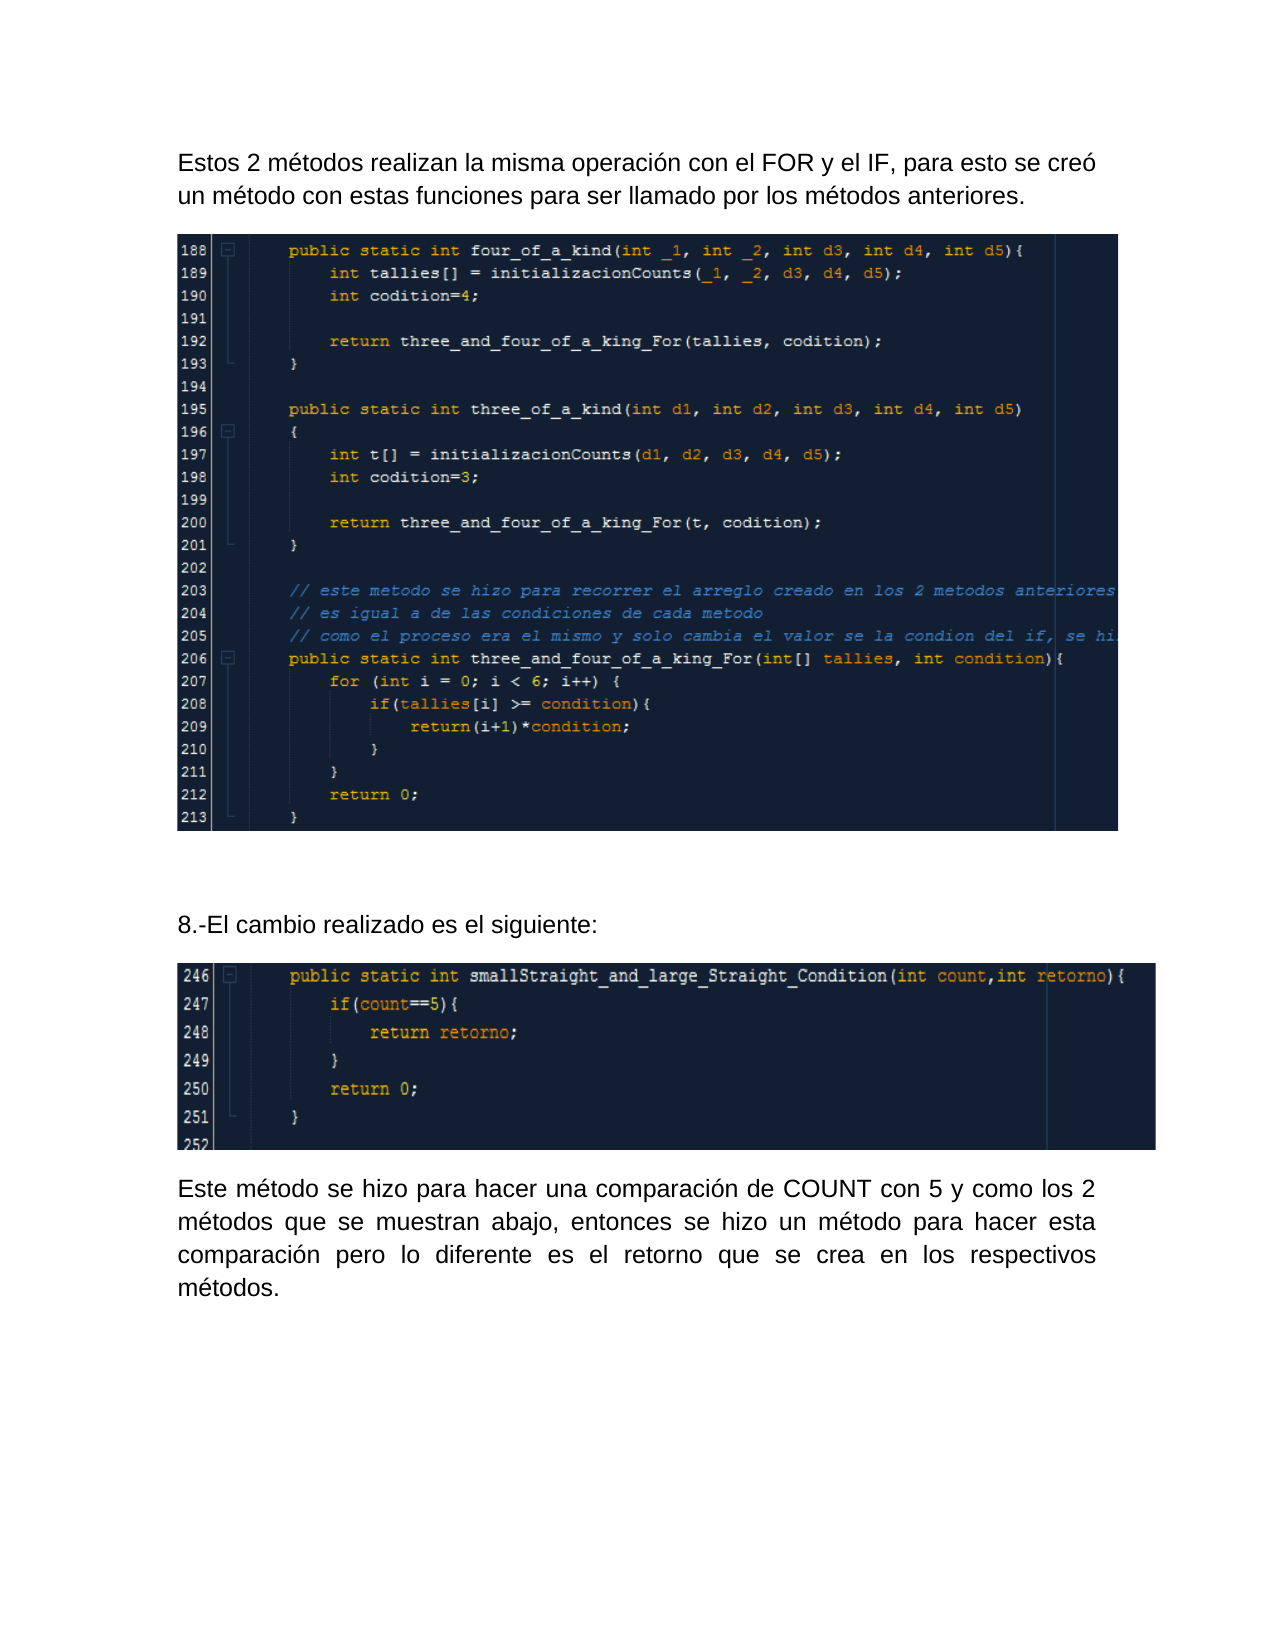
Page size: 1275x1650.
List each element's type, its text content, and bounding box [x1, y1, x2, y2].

picture [177, 963, 1156, 1150]
text 8.-El cambio realizado es el siguiente: [177, 910, 1098, 938]
text Estos 2 métodos realizan la misma operación con el FOR y el IF, para esto se creó un método con estas funciones para ser llamado por los métodos anteriores. [177, 148, 1098, 209]
text Este método se hizo para hacer una comparación de COUNT con 5 y como los 2 métodos que se muestran abajo, entonces se hizo un método para hacer esta comparación pero lo diferente es el retorno que se crea en los respectivos métodos. [177, 1174, 1098, 1302]
picture [177, 234, 1119, 831]
